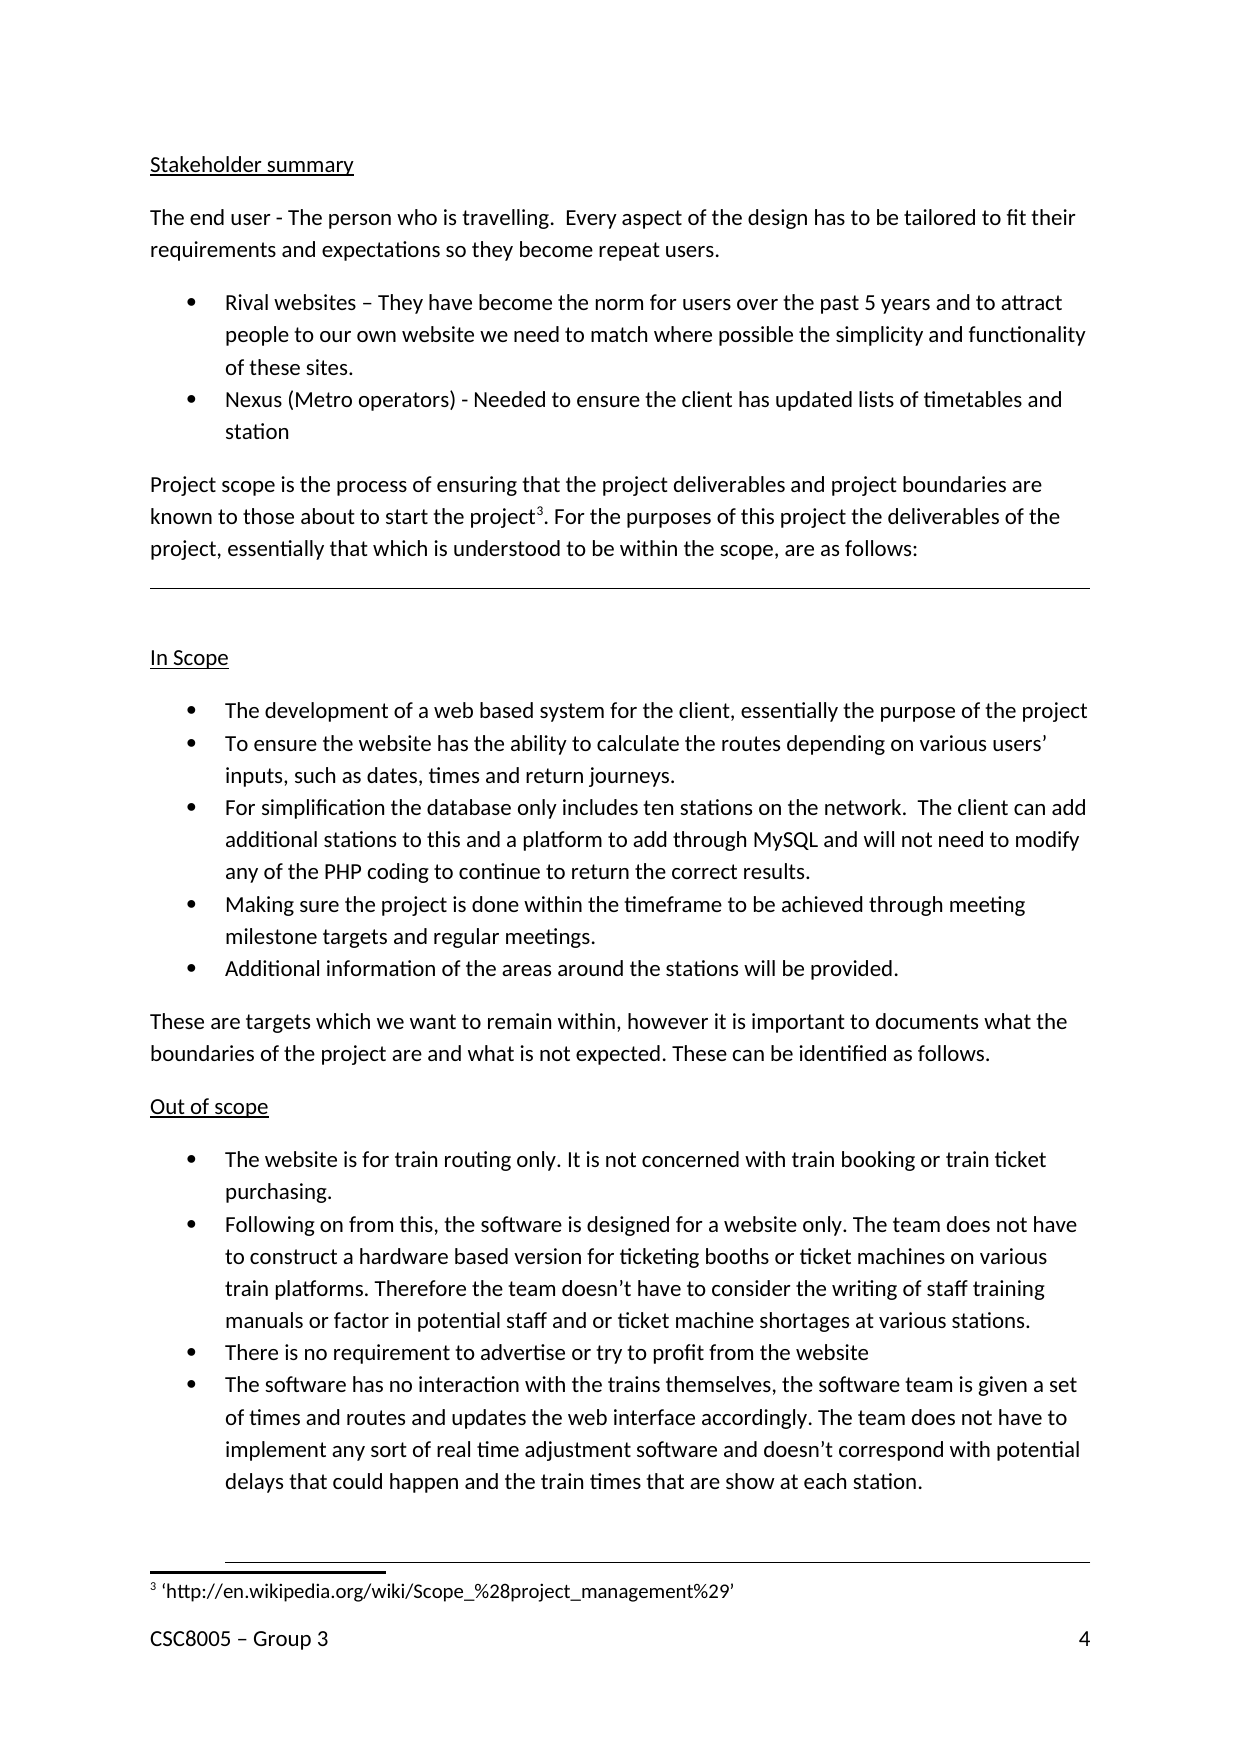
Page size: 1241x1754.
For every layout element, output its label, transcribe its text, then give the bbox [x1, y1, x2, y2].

list The development of a web based system for the client, essentially the purpose of the project [187, 697, 1090, 724]
list Nexus (Metro operators) - Needed to ensure the client has updated lists of timetables and station [187, 385, 1090, 445]
list Making sure the project is done within the timeframe to be achieved through meeting milestone targets and regular meetings. [187, 890, 1090, 950]
text Project scope is the process of ensuring that the project deliverables and project boundaries are known to those about to start the project. For the purposes of this project the deliverables of the project, essentially that which is understood to be within the scope, are as follows: [150, 470, 1090, 562]
text Stakeholder summary [150, 150, 1090, 178]
text Out of scope [150, 1092, 1090, 1120]
list Rival websites – They have become the norm for users over the past 5 years and to attract people to our own website we need to match where possible the simplicity and functionality of these sites. [187, 288, 1090, 381]
list For simplification the database only includes ten stations on the network. The client can add additional stations to this and a platform to add through MySQL and will not need to modify any of the PHP coding to continue to return the correct results. [187, 793, 1090, 886]
text These are targets which we want to remain within, however it is important to documents what the boundaries of the project are and what is not expected. These can be identified as follows. [150, 1007, 1090, 1067]
list There is no requirement to advertise or try to profit from the website [187, 1338, 1090, 1366]
list Additional information of the areas around the stations will be provided. [187, 954, 1090, 982]
list Following on from this, the software is designed for a website only. The team does not have to construct a hardware based version for ticketing booths or ticket machines on various train platforms. Therefore the team doesn’t have to consider the writing of staff training manuals or factor in potential staff and or ticket machine shortages at various stations. [187, 1210, 1090, 1334]
list The website is for train routing only. It is not concerned with train booking or train ticket purchasing. [187, 1145, 1090, 1206]
list To ensure the website has the ability to calculate the routes depending on various users’ inputs, such as dates, times and return journeys. [187, 729, 1090, 789]
text The end user - The person who is travelling. Every aspect of the design has to be tailored to fit their requirements and expectations so they become repeat users. [150, 203, 1090, 263]
text In Scope [150, 643, 1090, 672]
list The software has no interaction with the trains themselves, the software team is given a set of times and routes and updates the web interface accordingly. The team does not have to implement any sort of real time adjustment software and doesn’t correspond with potential delays that could happen and the train times that are show at each station. [187, 1371, 1090, 1495]
